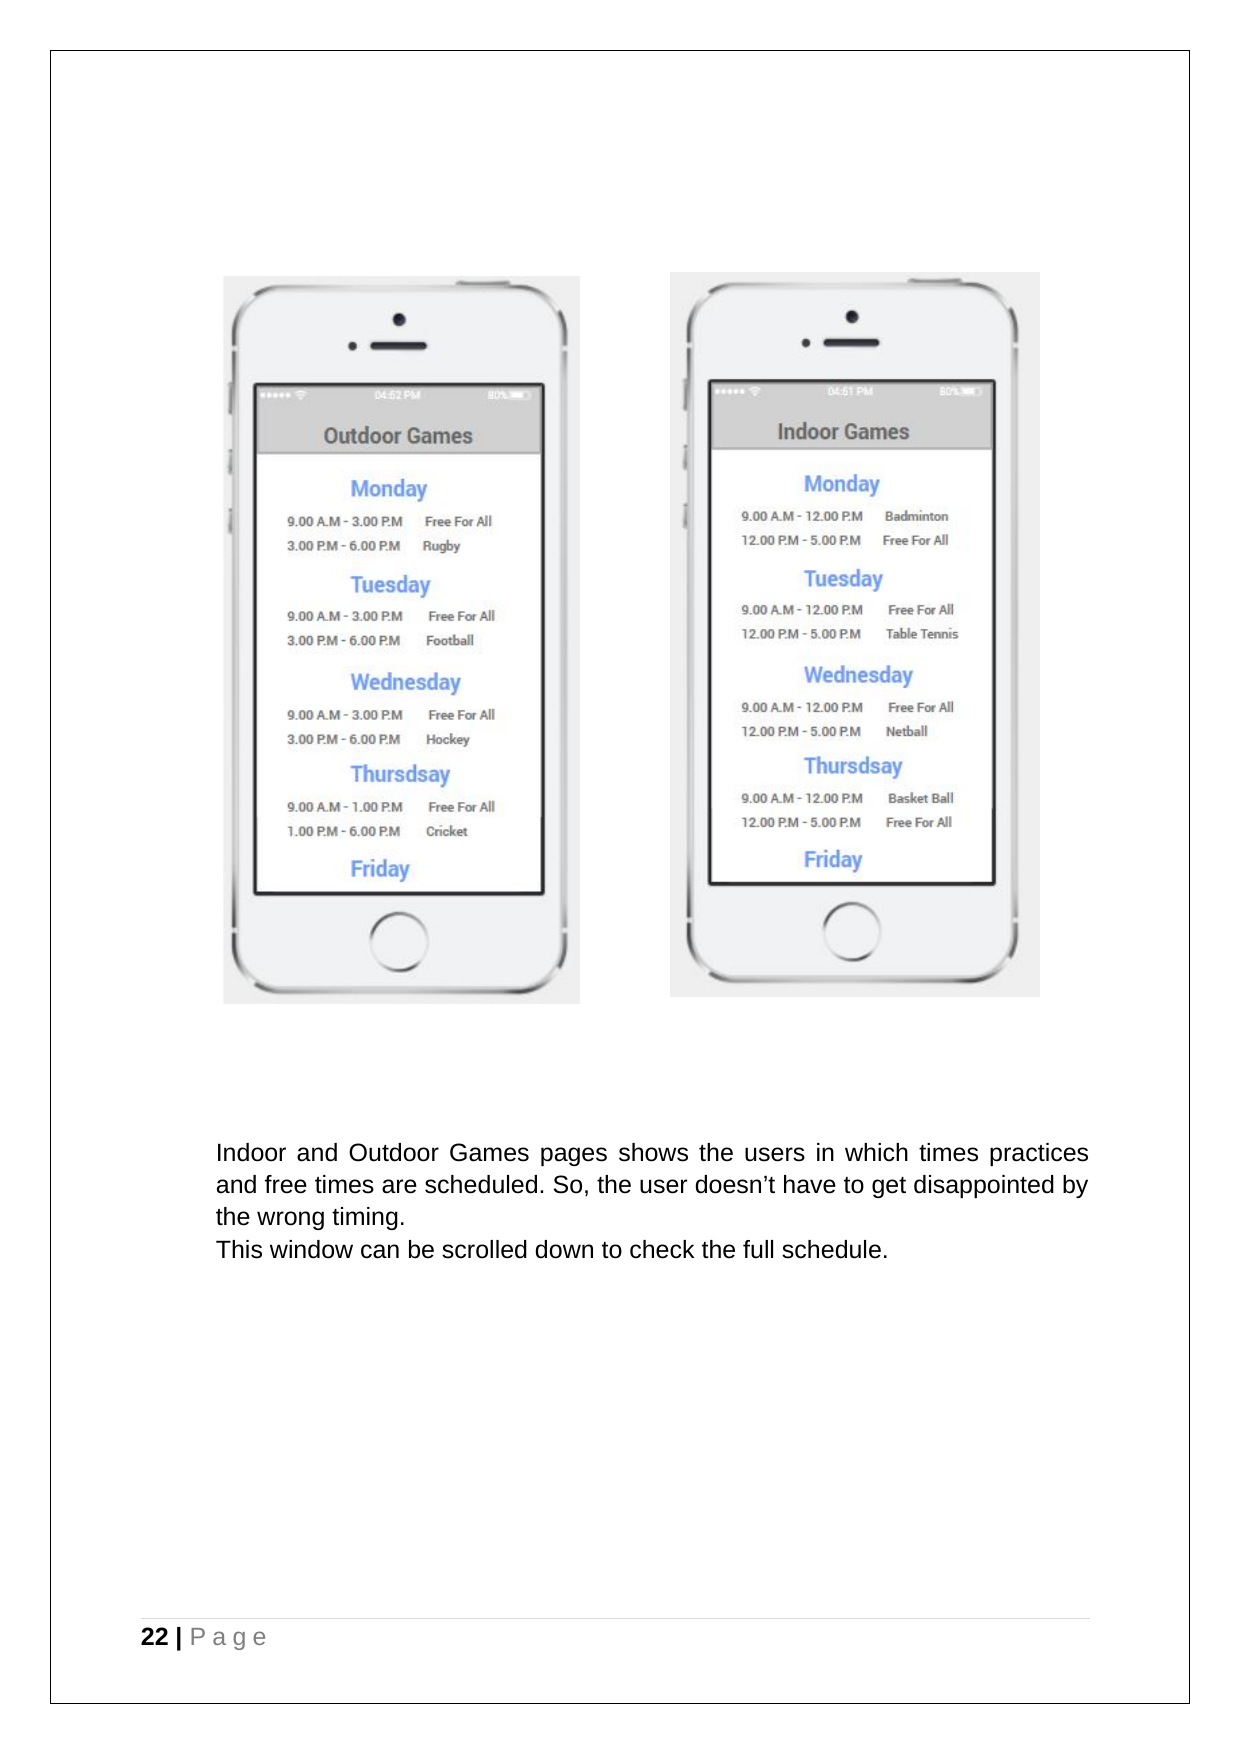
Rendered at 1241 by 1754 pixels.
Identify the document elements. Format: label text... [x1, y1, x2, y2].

picture [223, 276, 580, 1004]
picture [670, 272, 1040, 997]
text Indoor and Outdoor Games pages shows the users in which times practices and free times are scheduled. So, the user doesn’t have to get disappointed by the wrong timing. [216, 1138, 1090, 1231]
text This window can be scrolled down to check the full schedule. [216, 1235, 1090, 1264]
